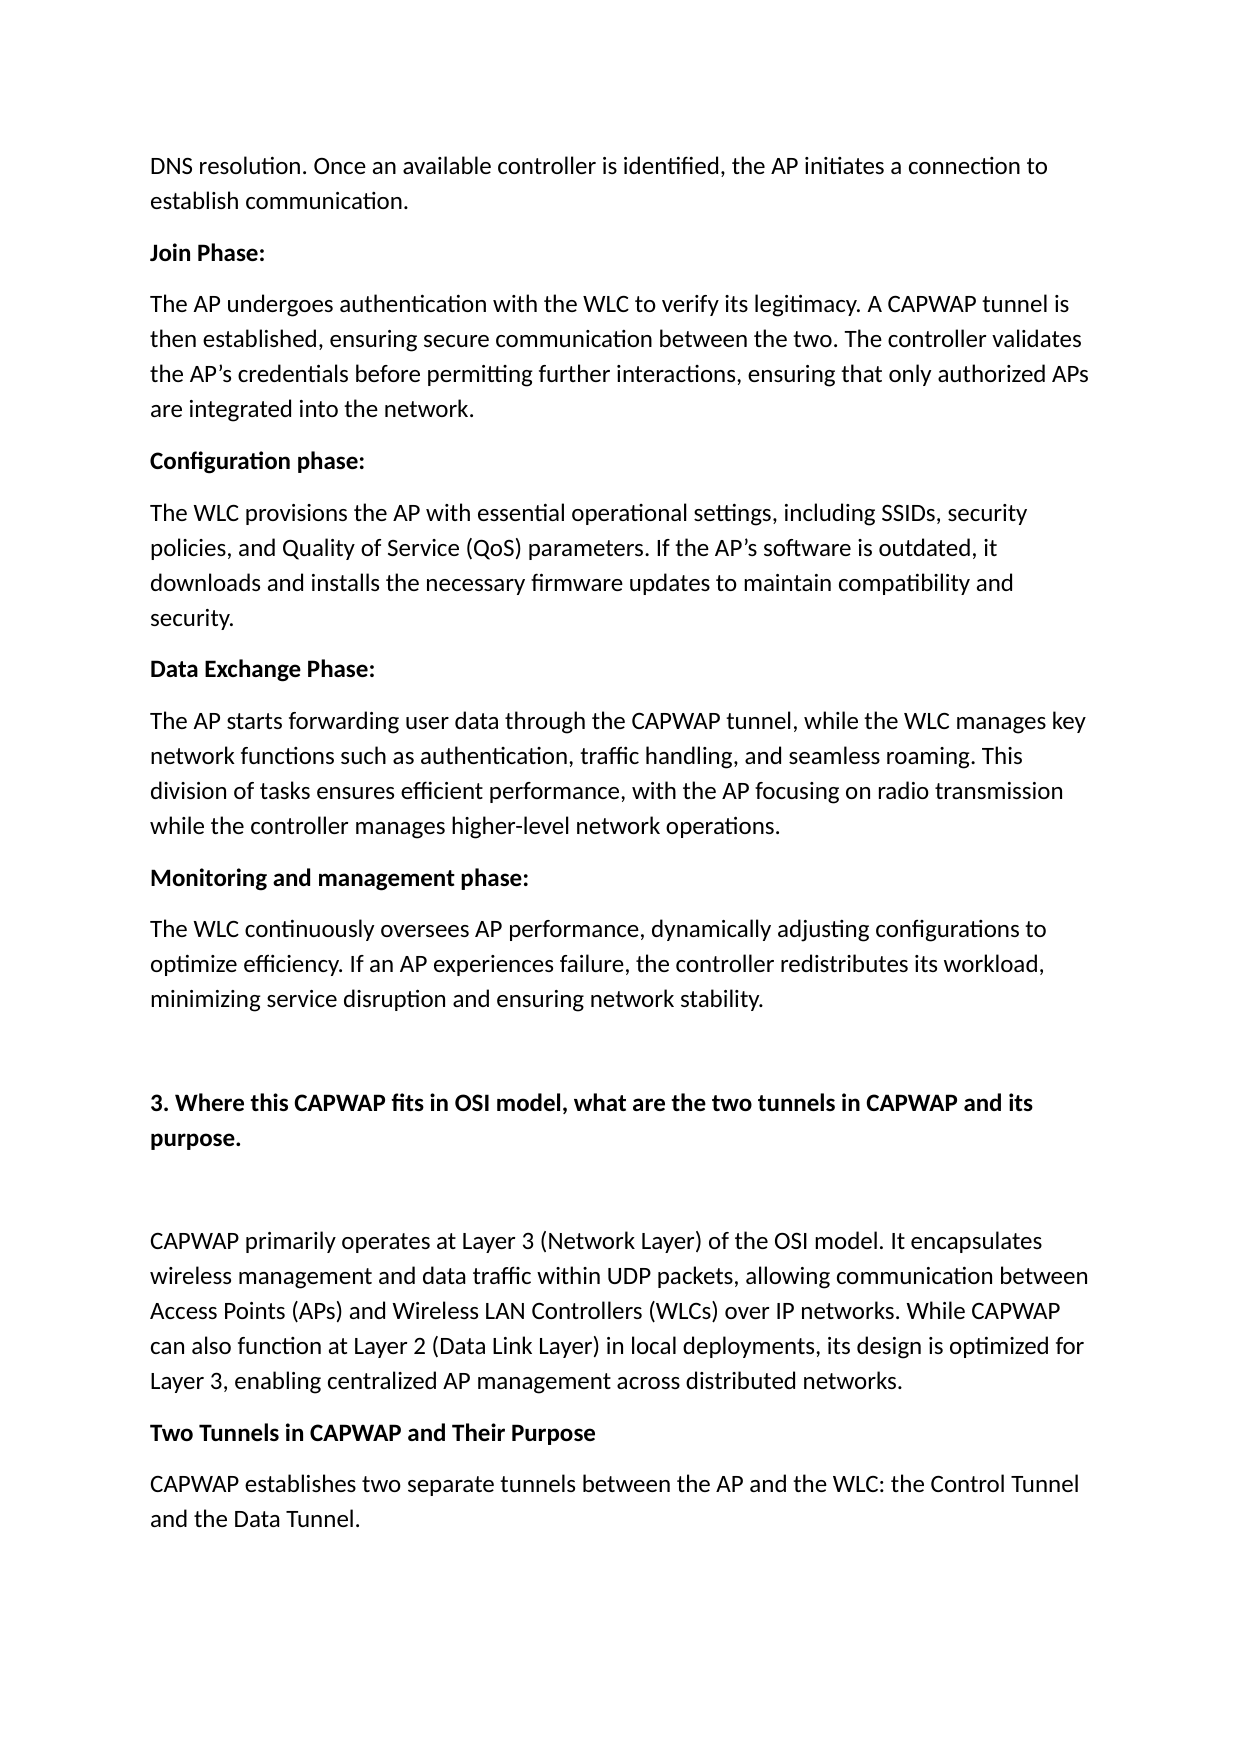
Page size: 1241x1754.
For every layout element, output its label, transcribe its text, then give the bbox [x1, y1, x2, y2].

text CAPWAP primarily operates at Layer 3 (Network Layer) of the OSI model. It encapsulates wireless management and data traffic within UDP packets, allowing communication between Access Points (APs) and Wireless LAN Controllers (WLCs) over IP networks. While CAPWAP can also function at Layer 2 (Data Link Layer) in local deployments, its design is optimized for Layer 3, enabling centralized AP management across distributed networks. [150, 1225, 1090, 1396]
text Monitoring and management phase: [150, 862, 1090, 892]
text The AP starts forwarding user data through the CAPWAP tunnel, while the WLC manages key network functions such as authentication, traffic handling, and seamless roaming. This division of tasks ensures efficient performance, with the AP focusing on radio transmission while the controller manages higher-level network operations. [150, 705, 1090, 841]
text The WLC provisions the AP with essential operational settings, including SSIDs, security policies, and Quality of Service (QoS) parameters. If the AP’s software is outdated, it downloads and installs the necessary firmware updates to maintain compatibility and security. [150, 497, 1090, 632]
text Data Exchange Phase: [150, 653, 1090, 684]
text CAPWAP establishes two separate tunnels between the AP and the WLC: the Control Tunnel and the Data Tunnel. [150, 1468, 1090, 1534]
text 3. Where this CAPWAP fits in OSI model, what are the two tunnels in CAPWAP and its purpose. [150, 1087, 1090, 1152]
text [150, 150, 1090, 216]
text The WLC continuously oversees AP performance, dynamically adjusting configurations to optimize efficiency. If an AP experiences failure, the controller redistributes its workload, minimizing service disruption and ensuring network stability. [150, 913, 1090, 1014]
text Two Tunnels in CAPWAP and Their Purpose [150, 1417, 1090, 1447]
text Configuration phase: [150, 445, 1090, 476]
text Join Phase: [150, 237, 1090, 267]
text The AP undergoes authentication with the WLC to verify its legitimacy. A CAPWAP tunnel is then established, ensuring secure communication between the two. The controller validates the AP’s credentials before permitting further interactions, ensuring that only authorized APs are integrated into the network. [150, 288, 1090, 424]
